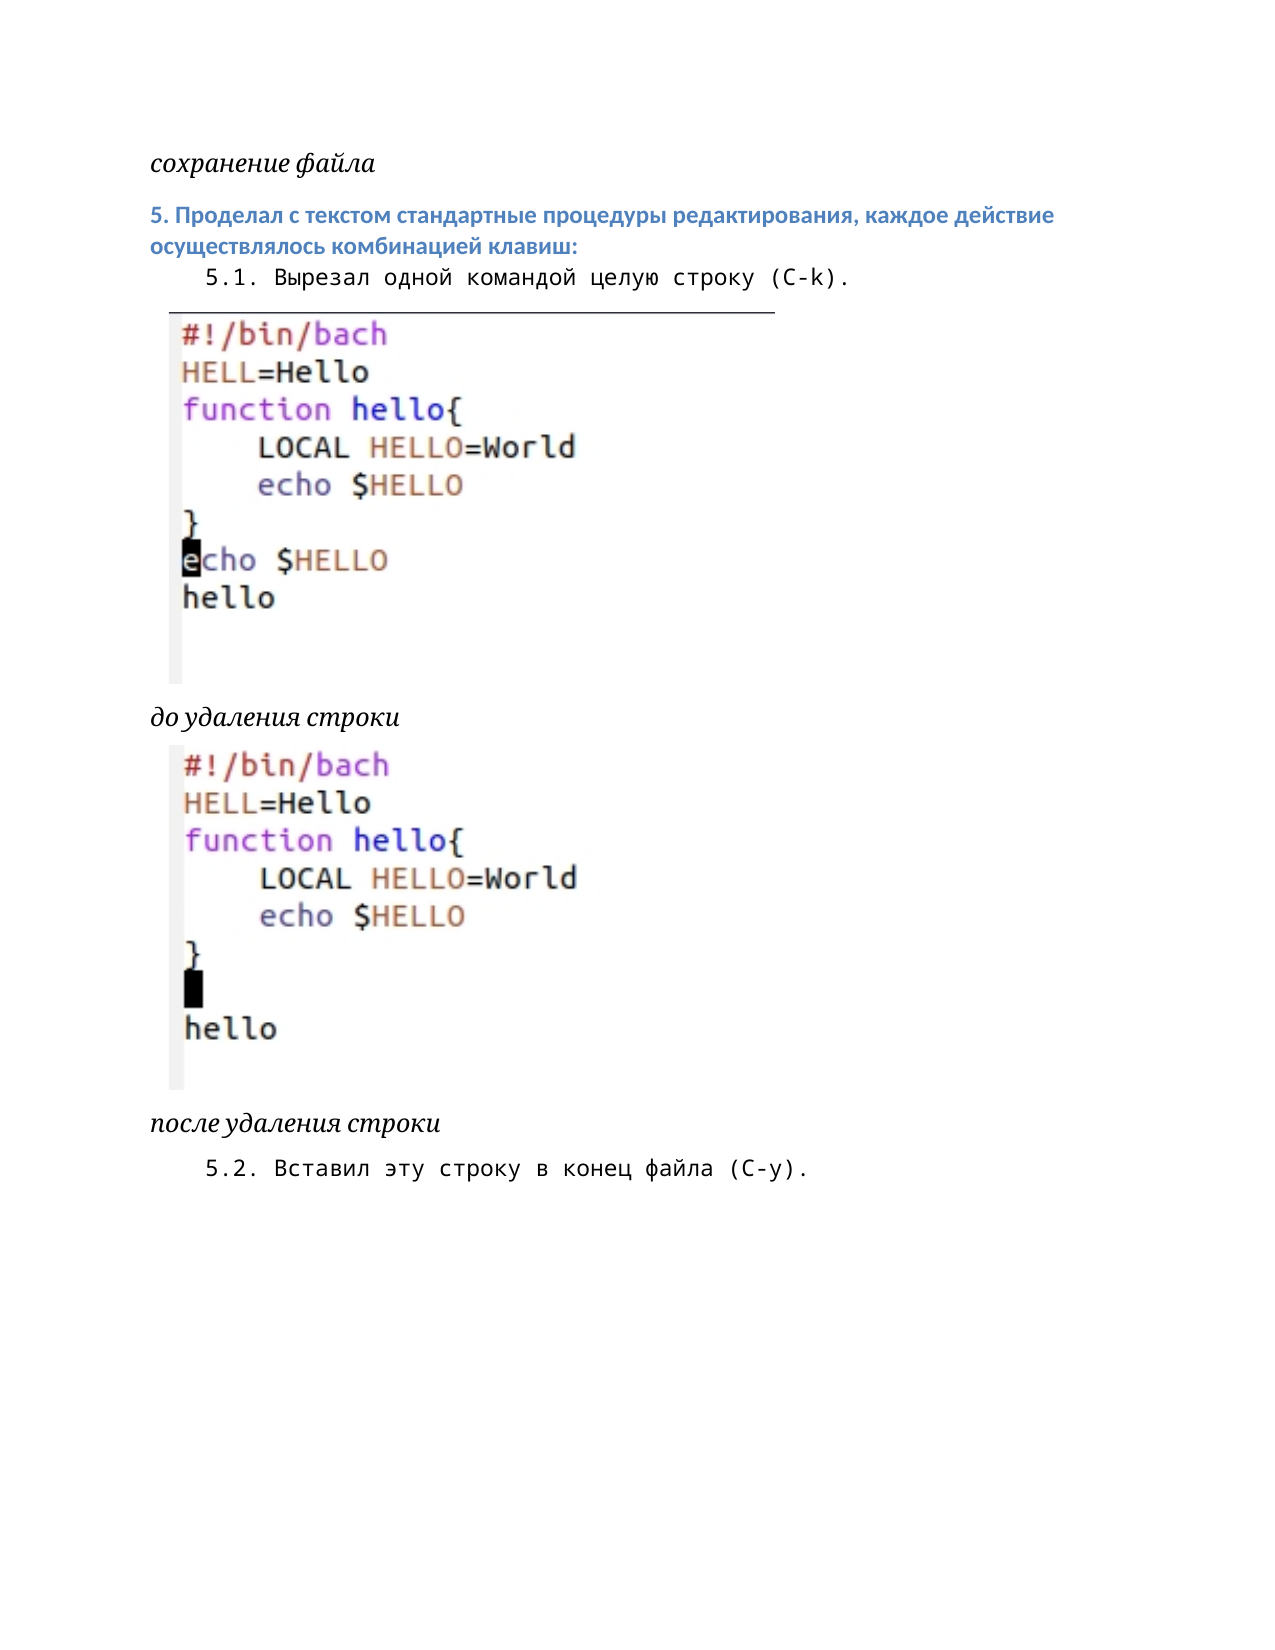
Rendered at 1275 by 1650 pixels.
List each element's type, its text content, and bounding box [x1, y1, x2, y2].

subtitle 5. Проделал с текстом стандартные процедуры редактирования, каждое действие осуществлялось комбинацией клавиш: [150, 199, 1125, 261]
text сохранение файла [150, 150, 1125, 179]
text 5.1. Вырезал одной командой целую строку (С-k). [150, 261, 1125, 292]
picture [168, 312, 775, 684]
text после удаления строки [150, 1110, 1125, 1139]
picture [168, 745, 694, 1090]
text до удаления строки [150, 704, 1125, 733]
text 5.2. Вставил эту строку в конец файла (C-y). [150, 1151, 1125, 1183]
